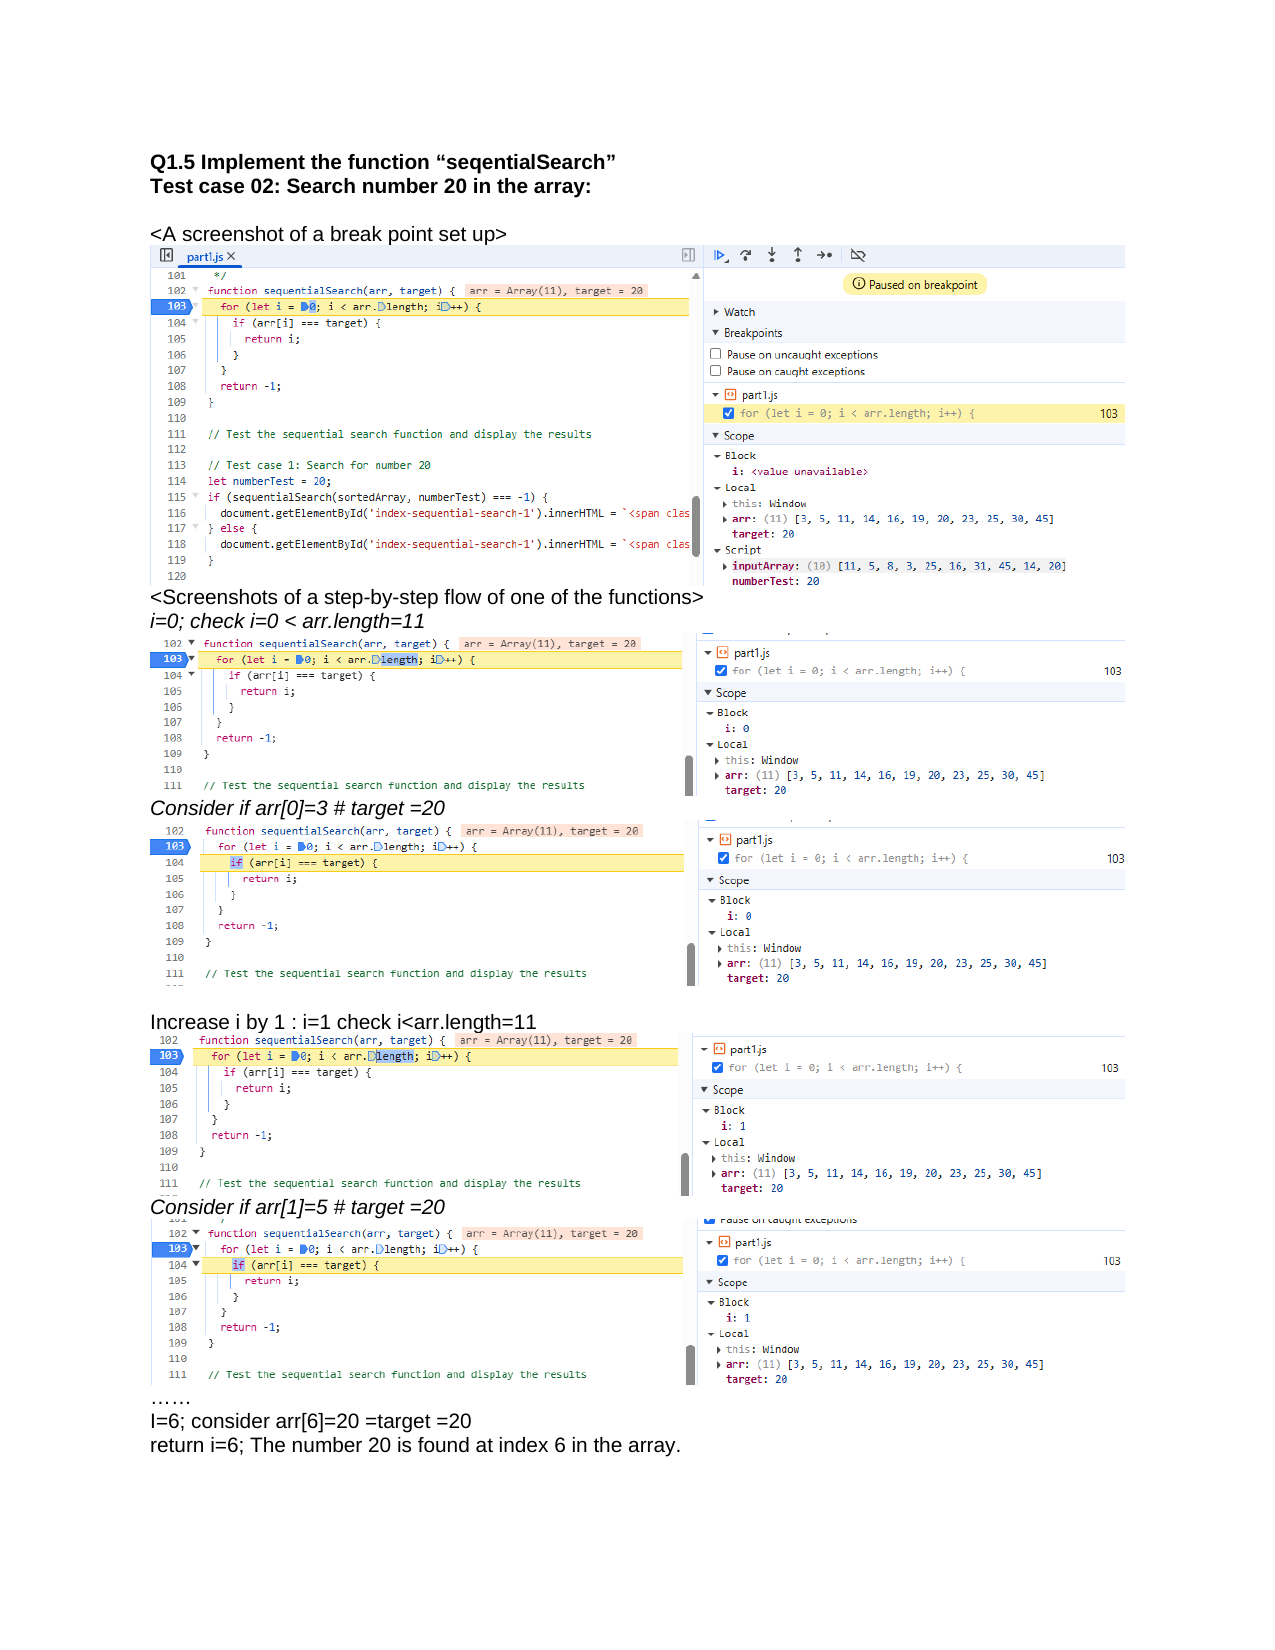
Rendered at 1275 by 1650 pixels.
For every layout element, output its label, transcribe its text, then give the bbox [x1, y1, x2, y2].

picture [150, 1033, 1125, 1196]
text i=0; check i=0 < arr.length=11 [150, 609, 1125, 633]
text <A screenshot of a break point set up> [150, 222, 1125, 245]
picture [150, 820, 1125, 986]
text …… [150, 1385, 1125, 1409]
picture [150, 245, 1125, 586]
text Q1.5 Implement the function “seqentialSearch” [150, 150, 1125, 174]
text <Screenshots of a step-by-step flow of one of the functions> [150, 586, 1125, 609]
text Increase i by 1 : i=1 check i<arr.length=11 [150, 1010, 1125, 1033]
text I=6; consider arr[6]=20 =target =20 [150, 1409, 1125, 1433]
picture [150, 633, 1125, 796]
text Test case 02: Search number 20 in the array: [150, 174, 1125, 198]
picture [150, 1219, 1125, 1385]
text Consider if arr[1]=5 # target =20 [150, 1196, 1125, 1219]
text return i=6; The number 20 is found at index 6 in the array. [150, 1433, 1125, 1457]
text Consider if arr[0]=3 # target =20 [150, 796, 1125, 820]
